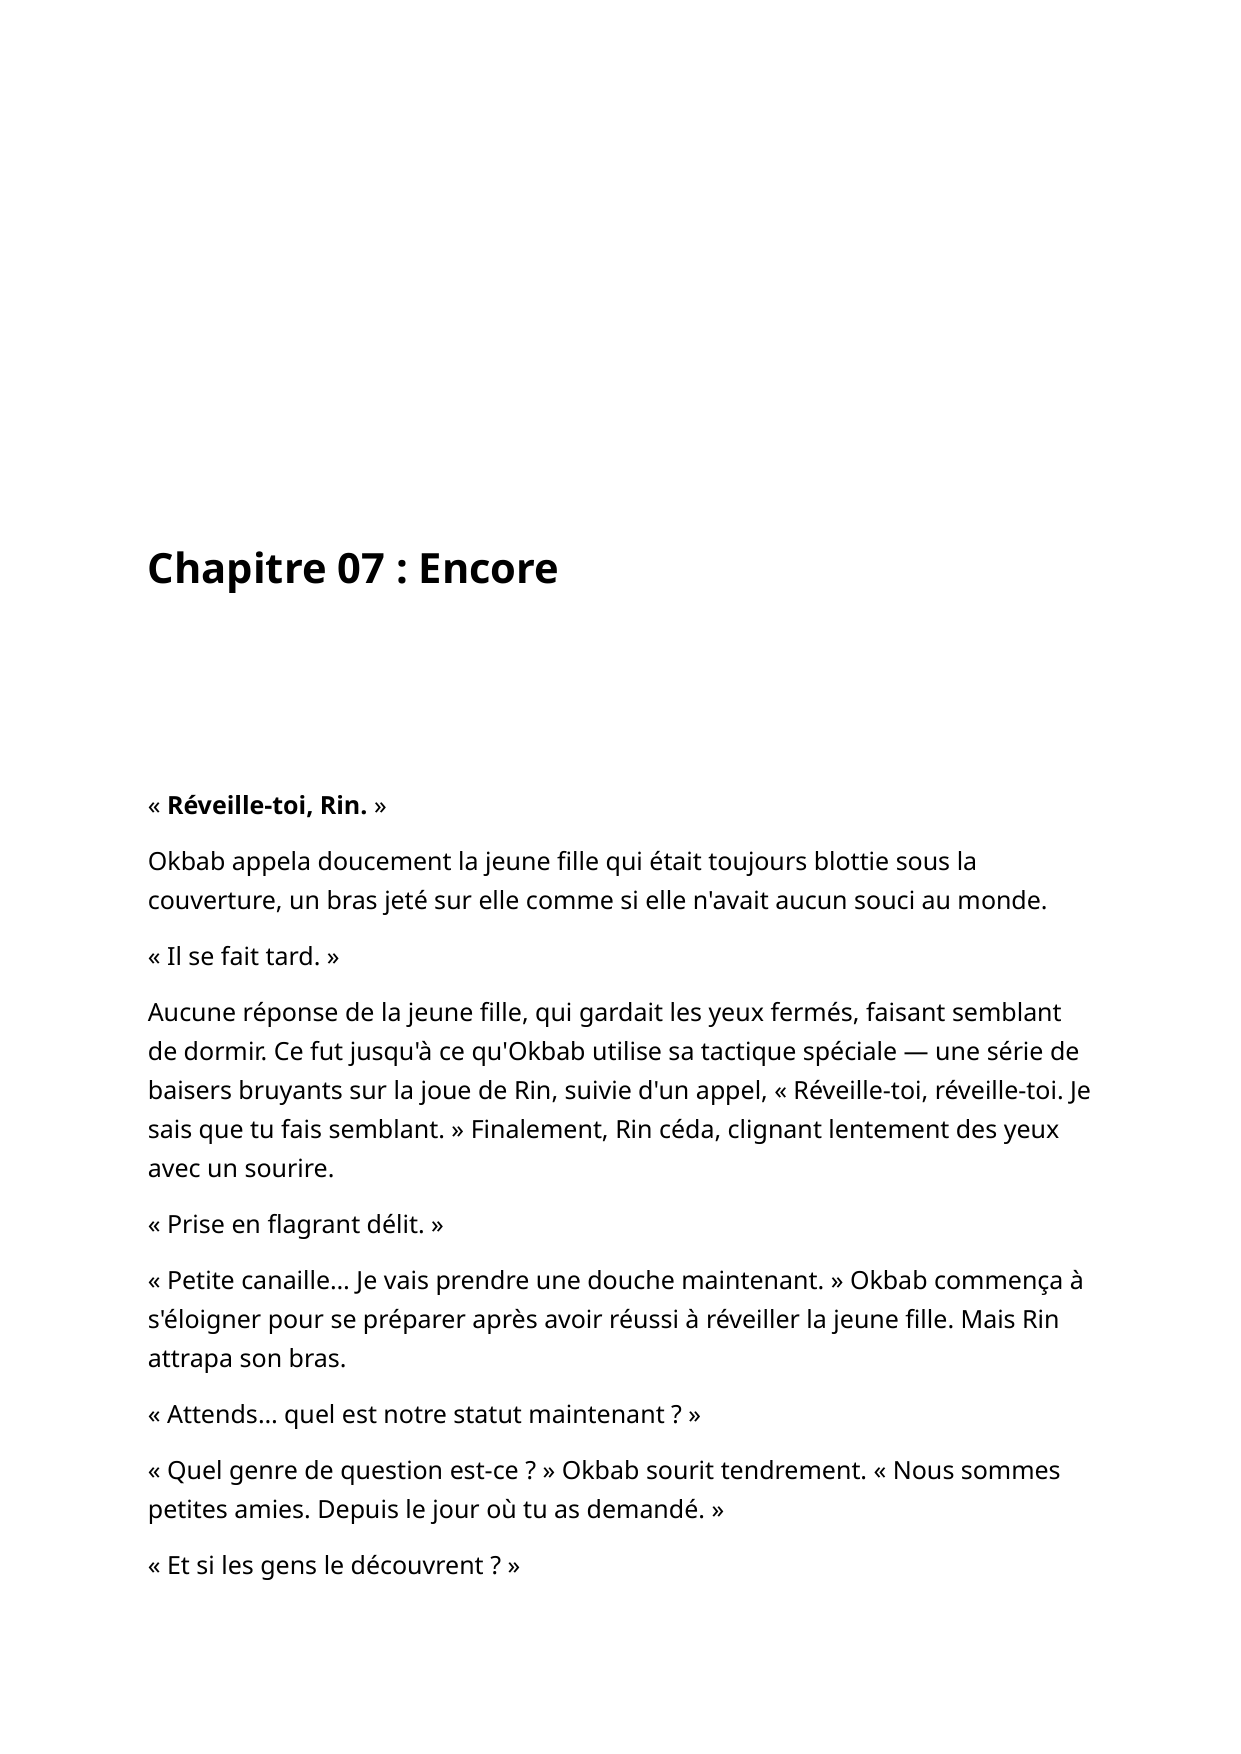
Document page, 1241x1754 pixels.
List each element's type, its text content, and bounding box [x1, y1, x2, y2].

text « Attends… quel est notre statut maintenant ? » [148, 1397, 1093, 1431]
text Chapitre 07 : Encore [148, 538, 1093, 595]
text « Prise en flagrant délit. » [148, 1207, 1093, 1241]
text Aucune réponse de la jeune fille, qui gardait les yeux fermés, faisant semblant de dormir. Ce fut jusqu'à ce qu'Okbab utilise sa tactique spéciale — une série de baisers bruyants sur la joue de Rin, suivie d'un appel, « Réveille-toi, réveille-toi. Je sais que tu fais semblant. » Finalement, Rin céda, clignant lentement des yeux avec un sourire. [148, 994, 1093, 1185]
text Okbab appela doucement la jeune fille qui était toujours blottie sous la couverture, un bras jeté sur elle comme si elle n'avait aucun souci au monde. [148, 844, 1093, 917]
text « Réveille-toi, Rin. » [148, 788, 1093, 822]
text « Et si les gens le découvrent ? » [148, 1548, 1093, 1582]
text « Quel genre de question est-ce ? » Okbab sourit tendrement. « Nous sommes petites amies. Depuis le jour où tu as demandé. » [148, 1453, 1093, 1526]
text « Il se fait tard. » [148, 939, 1093, 973]
text « Petite canaille… Je vais prendre une douche maintenant. » Okbab commença à s'éloigner pour se préparer après avoir réussi à réveiller la jeune fille. Mais Rin attrapa son bras. [148, 1263, 1093, 1375]
